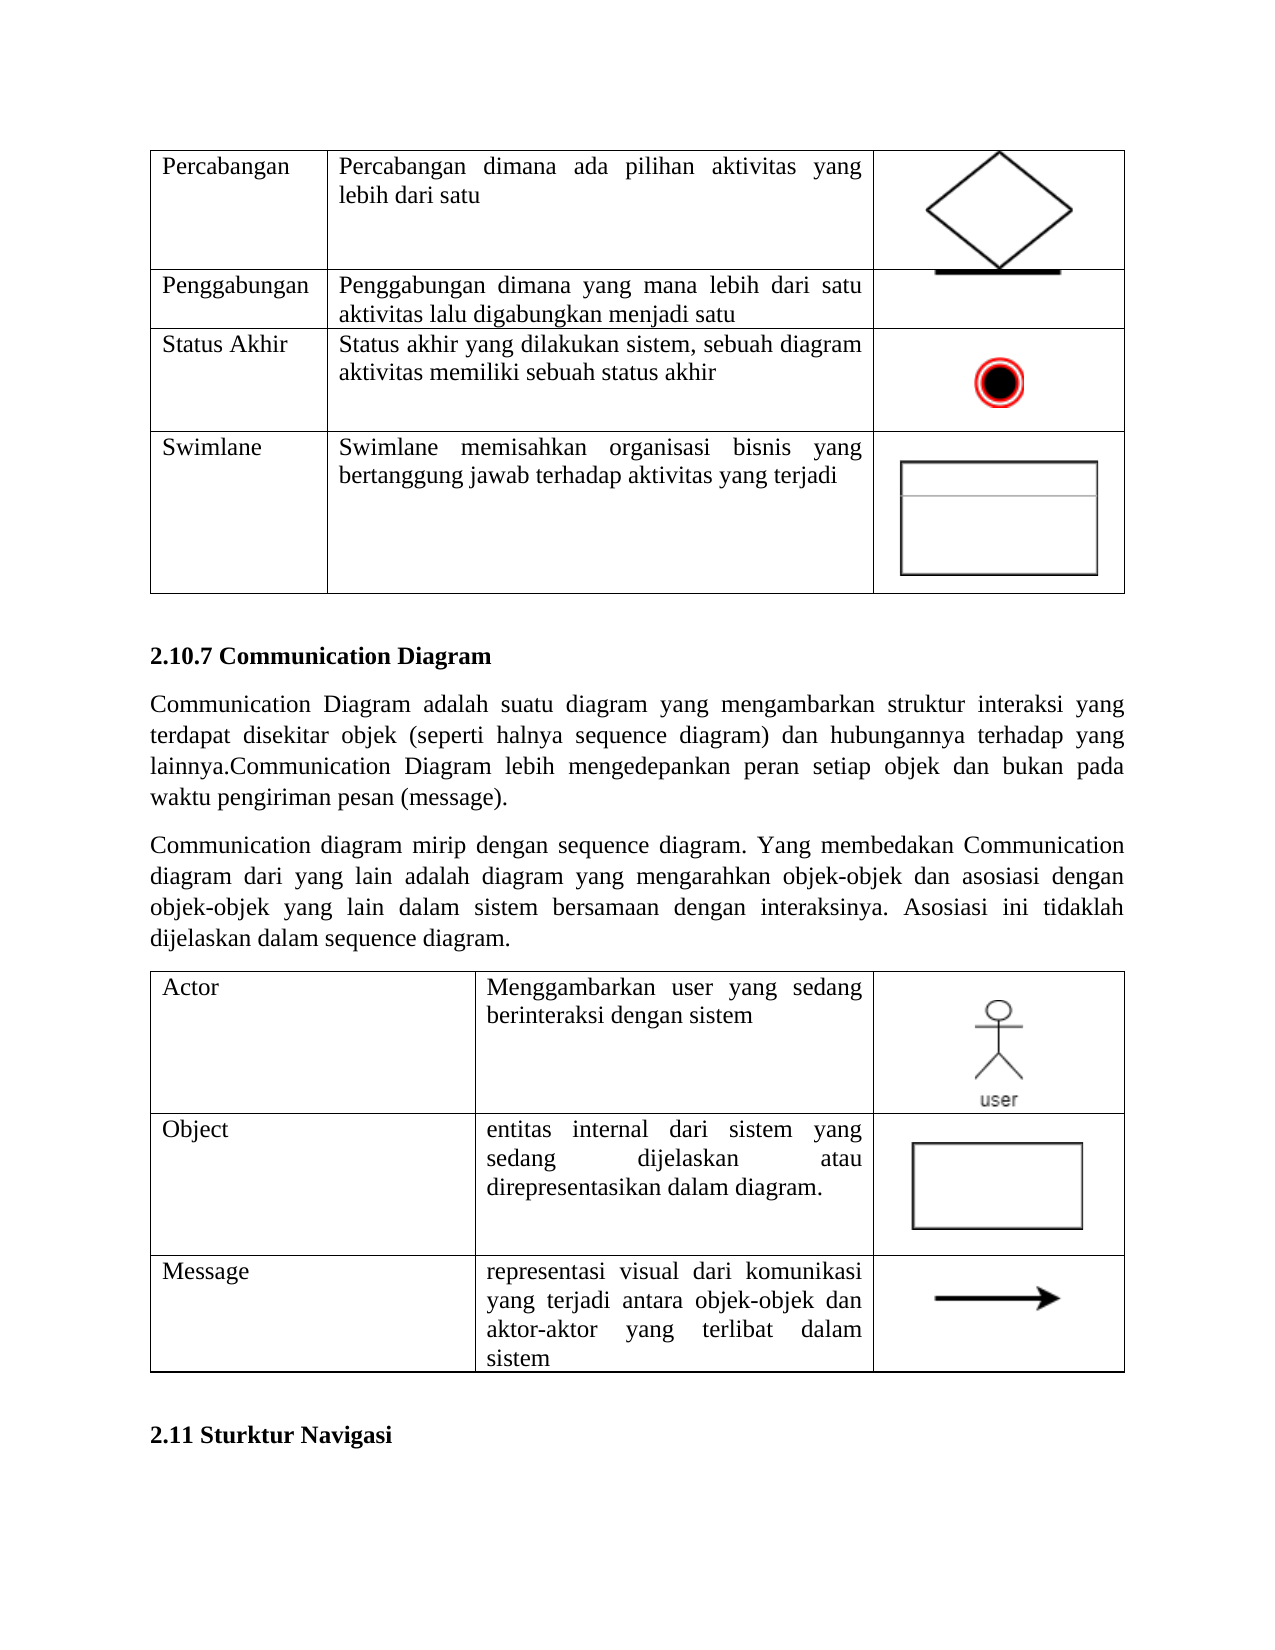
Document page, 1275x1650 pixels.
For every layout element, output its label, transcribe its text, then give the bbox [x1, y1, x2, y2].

table_cell [874, 432, 1124, 593]
table_cell [1073, 151, 1124, 269]
table_cell Penggabungan [151, 270, 327, 328]
text Communication diagram mirip dengan sequence diagram. Yang membedakan Communication diagram dari yang lain adalah diagram yang mengarahkan objek-objek dan asosiasi dengan objek-objek yang lain dalam sistem bersamaan dengan interaksinya. Asosiasi ini tidaklah dijelaskan dalam sequence diagram. [150, 830, 1125, 952]
picture [899, 460, 1099, 576]
picture [925, 151, 1073, 269]
table_cell Object [151, 1114, 475, 1255]
table_cell Swimlane [151, 432, 327, 593]
text 2.11 Sturktur Navigasi [150, 1420, 1125, 1449]
table_cell entitas internal dari sistem yang sedang dijelaskan atau direpresentasikan dalam diagram. [476, 1114, 873, 1255]
table_cell [874, 1256, 1124, 1371]
table_cell Swimlane memisahkan organisasi bisnis yang bertanggung jawab terhadap aktivitas yang terjadi [328, 432, 873, 593]
table_cell [874, 270, 1124, 328]
picture [911, 1142, 1084, 1230]
text 2.10.7 Communication Diagram [150, 641, 1125, 670]
table_cell Penggabungan dimana yang mana lebih dari satu aktivitas lalu digabungkan menjadi satu [328, 270, 873, 328]
table_header Actor [151, 972, 475, 1113]
table_cell Percabangan dimana ada pilihan aktivitas yang lebih dari satu [328, 151, 873, 269]
table_header [874, 972, 1124, 1113]
table_cell [874, 329, 1124, 431]
table_cell Status akhir yang dilakukan sistem, sebuah diagram aktivitas memiliki sebuah status akhir [328, 329, 873, 431]
picture [922, 1285, 1076, 1314]
table_header Menggambarkan user yang sedang berinteraksi dengan sistem [476, 972, 873, 1113]
table_cell [874, 151, 925, 269]
table_cell representasi visual dari komunikasi yang terjadi antara objek-objek dan aktor-aktor yang terlibat dalam sistem [476, 1256, 873, 1371]
text Communication Diagram adalah suatu diagram yang mengambarkan struktur interaksi yang terdapat disekitar objek (seperti halnya sequence diagram) dan hubungannya terhadap yang lainnya.Communication Diagram lebih mengedepankan peran setiap objek dan bukan pada waktu pengiriman pesan (message). [150, 689, 1125, 811]
table_cell [874, 1114, 1124, 1255]
table_cell Status Akhir [151, 329, 327, 431]
picture [933, 270, 1065, 277]
picture [974, 357, 1024, 408]
table_cell Message [151, 1256, 475, 1371]
table_cell Percabangan [151, 151, 327, 269]
picture [974, 1000, 1024, 1113]
